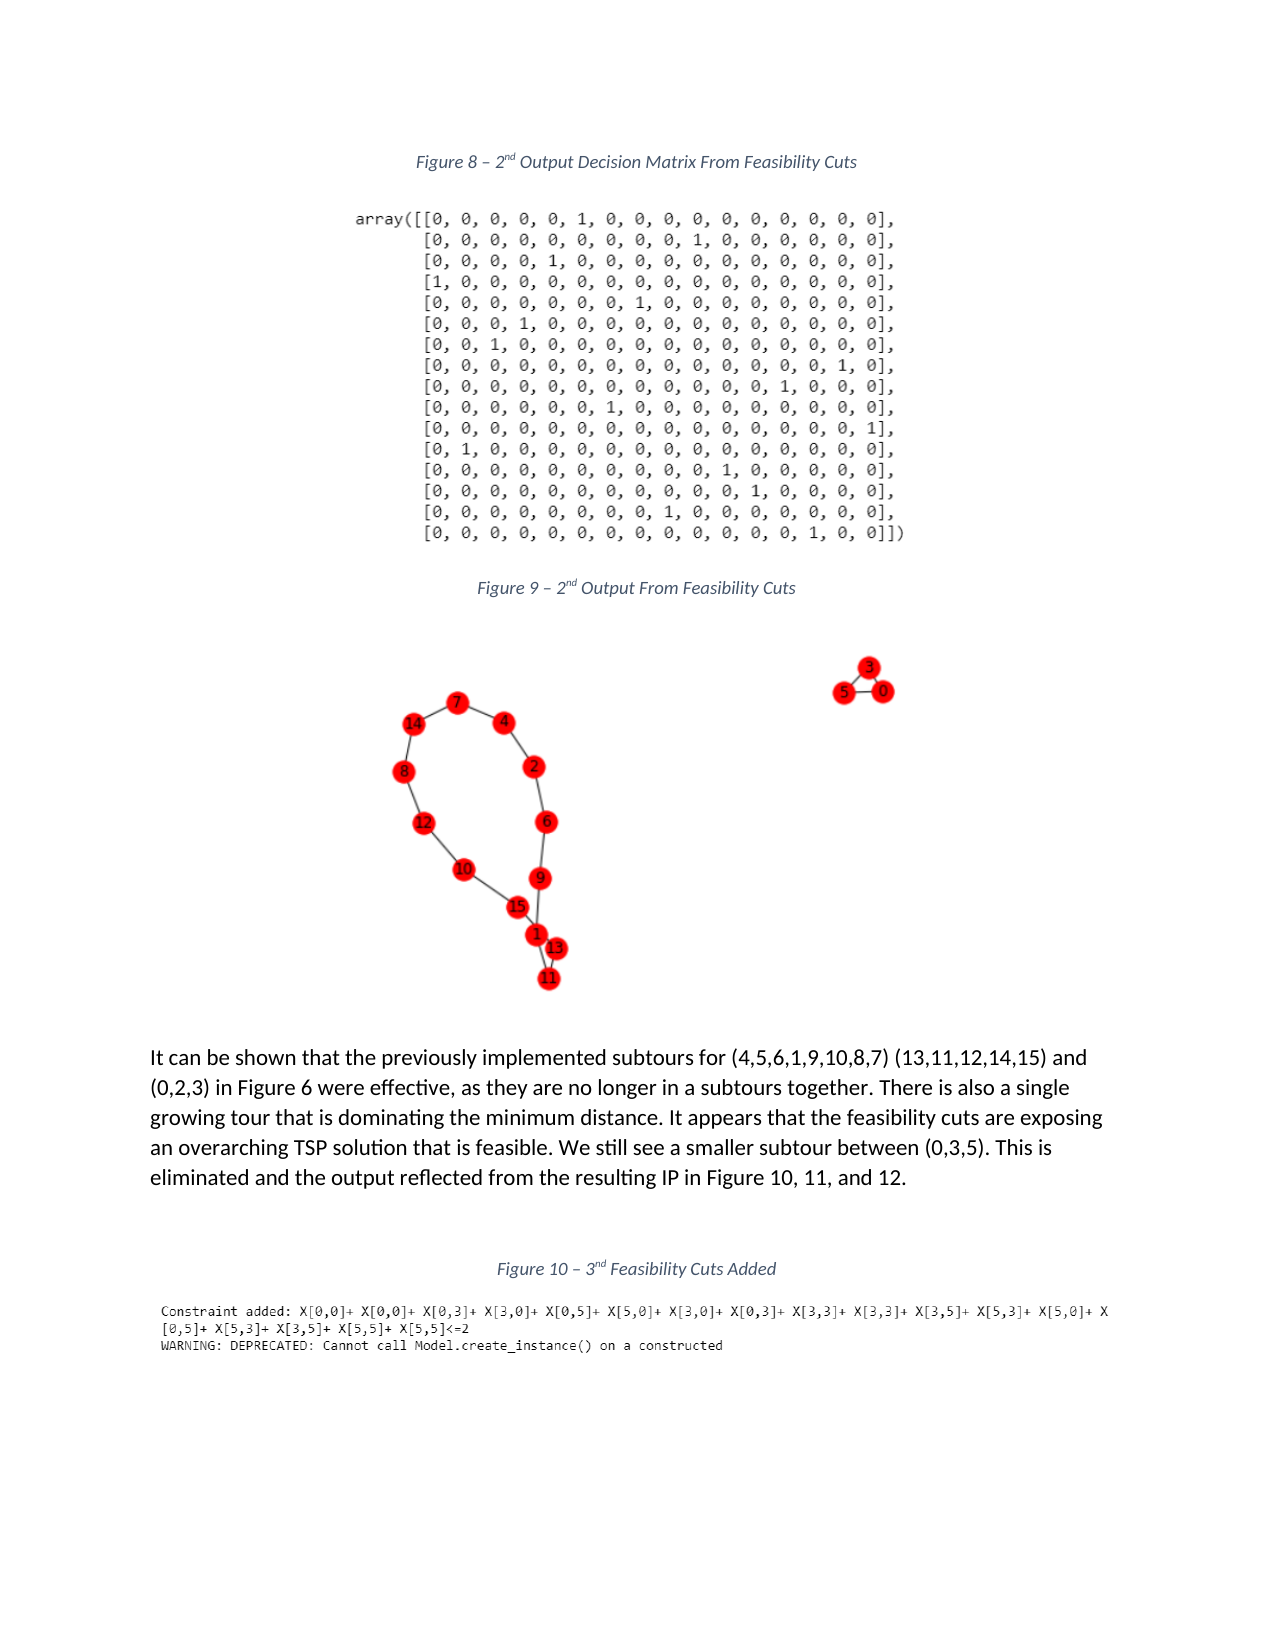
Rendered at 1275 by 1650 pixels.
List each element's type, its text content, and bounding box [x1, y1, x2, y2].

picture [348, 193, 927, 558]
text It can be shown that the previously implemented subtours for (4,5,6,1,9,10,8,7) (13,11,12,14,15) and (0,2,3) in Figure 6 were effective, as they are no longer in a subtours together. There is also a single growing tour that is dominating the minimum distance. It appears that the feasibility cuts are exposing an overarching TSP solution that is feasible. We still see a smaller subtour between (0,3,5). This is eliminated and the output reflected from the resulting IP in Figure 10, 11, and 12. [150, 1043, 1125, 1192]
picture [358, 620, 917, 1024]
picture [150, 1301, 1125, 1355]
text Figure 8 – 2nd Output Decision Matrix From Feasibility Cuts [150, 150, 1125, 173]
text Figure 9 – 2nd Output From Feasibility Cuts [150, 576, 1125, 599]
text Figure 10 – 3nd Feasibility Cuts Added [150, 1257, 1125, 1280]
